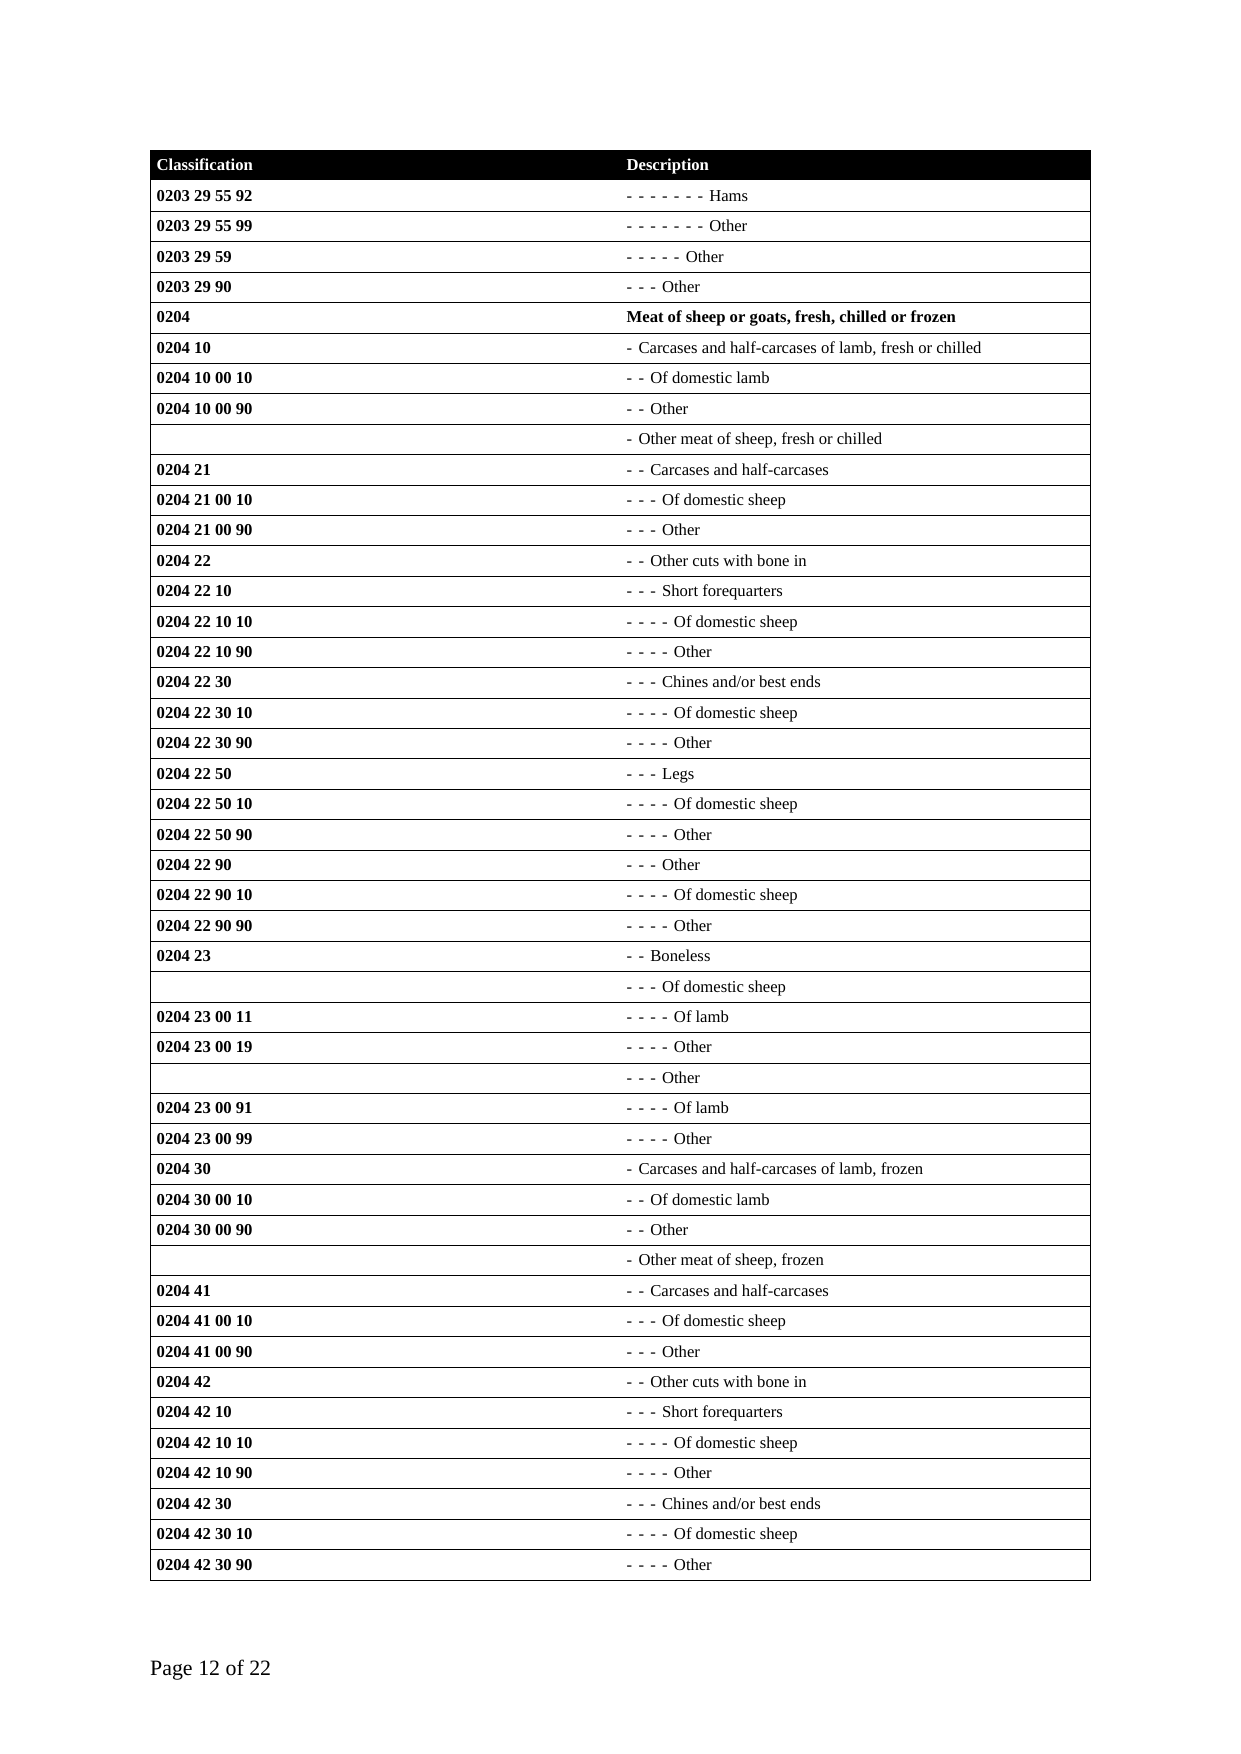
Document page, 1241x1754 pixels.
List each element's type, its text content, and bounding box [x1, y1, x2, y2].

table_cell - - - - Other [621, 911, 1090, 941]
table_cell 0204 42 10 [151, 1398, 621, 1427]
table_cell - - Of domestic lamb [621, 364, 1090, 393]
table_cell 0204 22 90 [151, 851, 621, 880]
table_cell - - Carcases and half-carcases [621, 455, 1090, 484]
table_cell - Other meat of sheep, frozen [621, 1246, 1090, 1275]
table_cell 0204 21 [151, 455, 621, 484]
table_cell 0204 22 30 10 [151, 699, 621, 728]
table_cell 0204 42 30 10 [151, 1520, 621, 1549]
table_cell - - Other cuts with bone in [621, 1368, 1090, 1397]
table_cell - - - - Of domestic sheep [621, 881, 1090, 910]
table_cell - - - - Other [621, 1124, 1090, 1154]
table_cell - - - - Other [621, 1550, 1090, 1579]
table_cell - - - Chines and/or best ends [621, 668, 1090, 697]
table_cell - - - - Other [621, 638, 1090, 667]
table_cell 0204 23 00 91 [151, 1094, 621, 1123]
table_cell - - - - Other [621, 1033, 1090, 1062]
table_cell 0204 42 10 90 [151, 1459, 621, 1488]
table_cell - - - - - Other [621, 242, 1090, 272]
table_cell - - Other cuts with bone in [621, 546, 1090, 576]
table_cell - - - - Of domestic sheep [621, 607, 1090, 637]
table_header Description [621, 151, 1090, 180]
table_cell - - - - Of domestic sheep [621, 1429, 1090, 1458]
table_cell - Carcases and half-carcases of lamb, frozen [621, 1155, 1090, 1184]
table_cell [151, 1064, 621, 1093]
table_cell - - - Other [621, 1064, 1090, 1093]
table_cell 0204 41 00 90 [151, 1337, 621, 1367]
table_cell 0204 42 10 10 [151, 1429, 621, 1458]
table_cell - - Boneless [621, 942, 1090, 971]
table_cell 0204 10 00 10 [151, 364, 621, 393]
table_cell 0204 22 10 90 [151, 638, 621, 667]
table_cell Meat of sheep or goats, fresh, chilled or frozen [621, 303, 1090, 332]
table_cell - - Carcases and half-carcases [621, 1276, 1090, 1306]
table_cell [151, 425, 621, 454]
table_cell 0204 10 00 90 [151, 394, 621, 424]
table_header Classification [151, 151, 621, 180]
table_cell 0204 30 [151, 1155, 621, 1184]
table_cell - - - - Other [621, 1459, 1090, 1488]
table_cell - - - Of domestic sheep [621, 972, 1090, 1002]
table_cell - - - Legs [621, 759, 1090, 789]
table_cell 0204 42 [151, 1368, 621, 1397]
table_cell - - - - Of lamb [621, 1094, 1090, 1123]
table_cell [151, 1246, 621, 1275]
table_cell 0204 21 00 10 [151, 486, 621, 515]
table_cell - - - Short forequarters [621, 577, 1090, 606]
table_cell 0204 23 [151, 942, 621, 971]
table_cell 0204 41 [151, 1276, 621, 1306]
table_cell 0204 [151, 303, 621, 332]
table_cell 0204 22 [151, 546, 621, 576]
table_cell - - - - Other [621, 820, 1090, 849]
table_cell 0204 23 00 11 [151, 1003, 621, 1032]
table_cell - - - Other [621, 1337, 1090, 1367]
table_cell 0204 10 [151, 334, 621, 363]
table_cell - - - - Of domestic sheep [621, 790, 1090, 819]
table_cell - - Of domestic lamb [621, 1185, 1090, 1214]
table_cell 0204 22 10 10 [151, 607, 621, 637]
table_cell 0204 23 00 19 [151, 1033, 621, 1062]
table_cell 0203 29 59 [151, 242, 621, 272]
table_cell - - - - - - - Hams [621, 180, 1090, 211]
table_cell - - - Other [621, 273, 1090, 302]
table_cell - - - Other [621, 851, 1090, 880]
table_cell 0204 30 00 10 [151, 1185, 621, 1214]
table_cell - - - Of domestic sheep [621, 1307, 1090, 1336]
table_cell 0204 30 00 90 [151, 1216, 621, 1245]
table_cell [151, 972, 621, 1002]
table_cell 0204 22 90 90 [151, 911, 621, 941]
table_cell 0204 22 10 [151, 577, 621, 606]
table_cell - - - Other [621, 516, 1090, 545]
table_cell 0204 23 00 99 [151, 1124, 621, 1154]
table_cell 0204 41 00 10 [151, 1307, 621, 1336]
table_cell - - - - Of domestic sheep [621, 699, 1090, 728]
table_cell - - Other [621, 394, 1090, 424]
table_cell 0203 29 55 92 [151, 180, 621, 211]
table_cell - - - - - - - Other [621, 212, 1090, 241]
table_cell 0204 21 00 90 [151, 516, 621, 545]
table_cell - - - Short forequarters [621, 1398, 1090, 1427]
table_cell 0204 22 90 10 [151, 881, 621, 910]
table_cell 0203 29 90 [151, 273, 621, 302]
table_cell - - - - Of lamb [621, 1003, 1090, 1032]
table_cell - Carcases and half-carcases of lamb, fresh or chilled [621, 334, 1090, 363]
table_cell 0204 22 30 90 [151, 729, 621, 758]
table_cell - - - - Other [621, 729, 1090, 758]
table_cell 0204 22 30 [151, 668, 621, 697]
table_cell - - - Of domestic sheep [621, 486, 1090, 515]
table_cell 0204 42 30 [151, 1489, 621, 1519]
table_cell 0203 29 55 99 [151, 212, 621, 241]
table_cell 0204 22 50 90 [151, 820, 621, 849]
table_cell - - - - Of domestic sheep [621, 1520, 1090, 1549]
table_cell 0204 22 50 10 [151, 790, 621, 819]
table_cell - Other meat of sheep, fresh or chilled [621, 425, 1090, 454]
table_cell 0204 22 50 [151, 759, 621, 789]
table_cell 0204 42 30 90 [151, 1550, 621, 1579]
table_cell - - Other [621, 1216, 1090, 1245]
table_cell - - - Chines and/or best ends [621, 1489, 1090, 1519]
